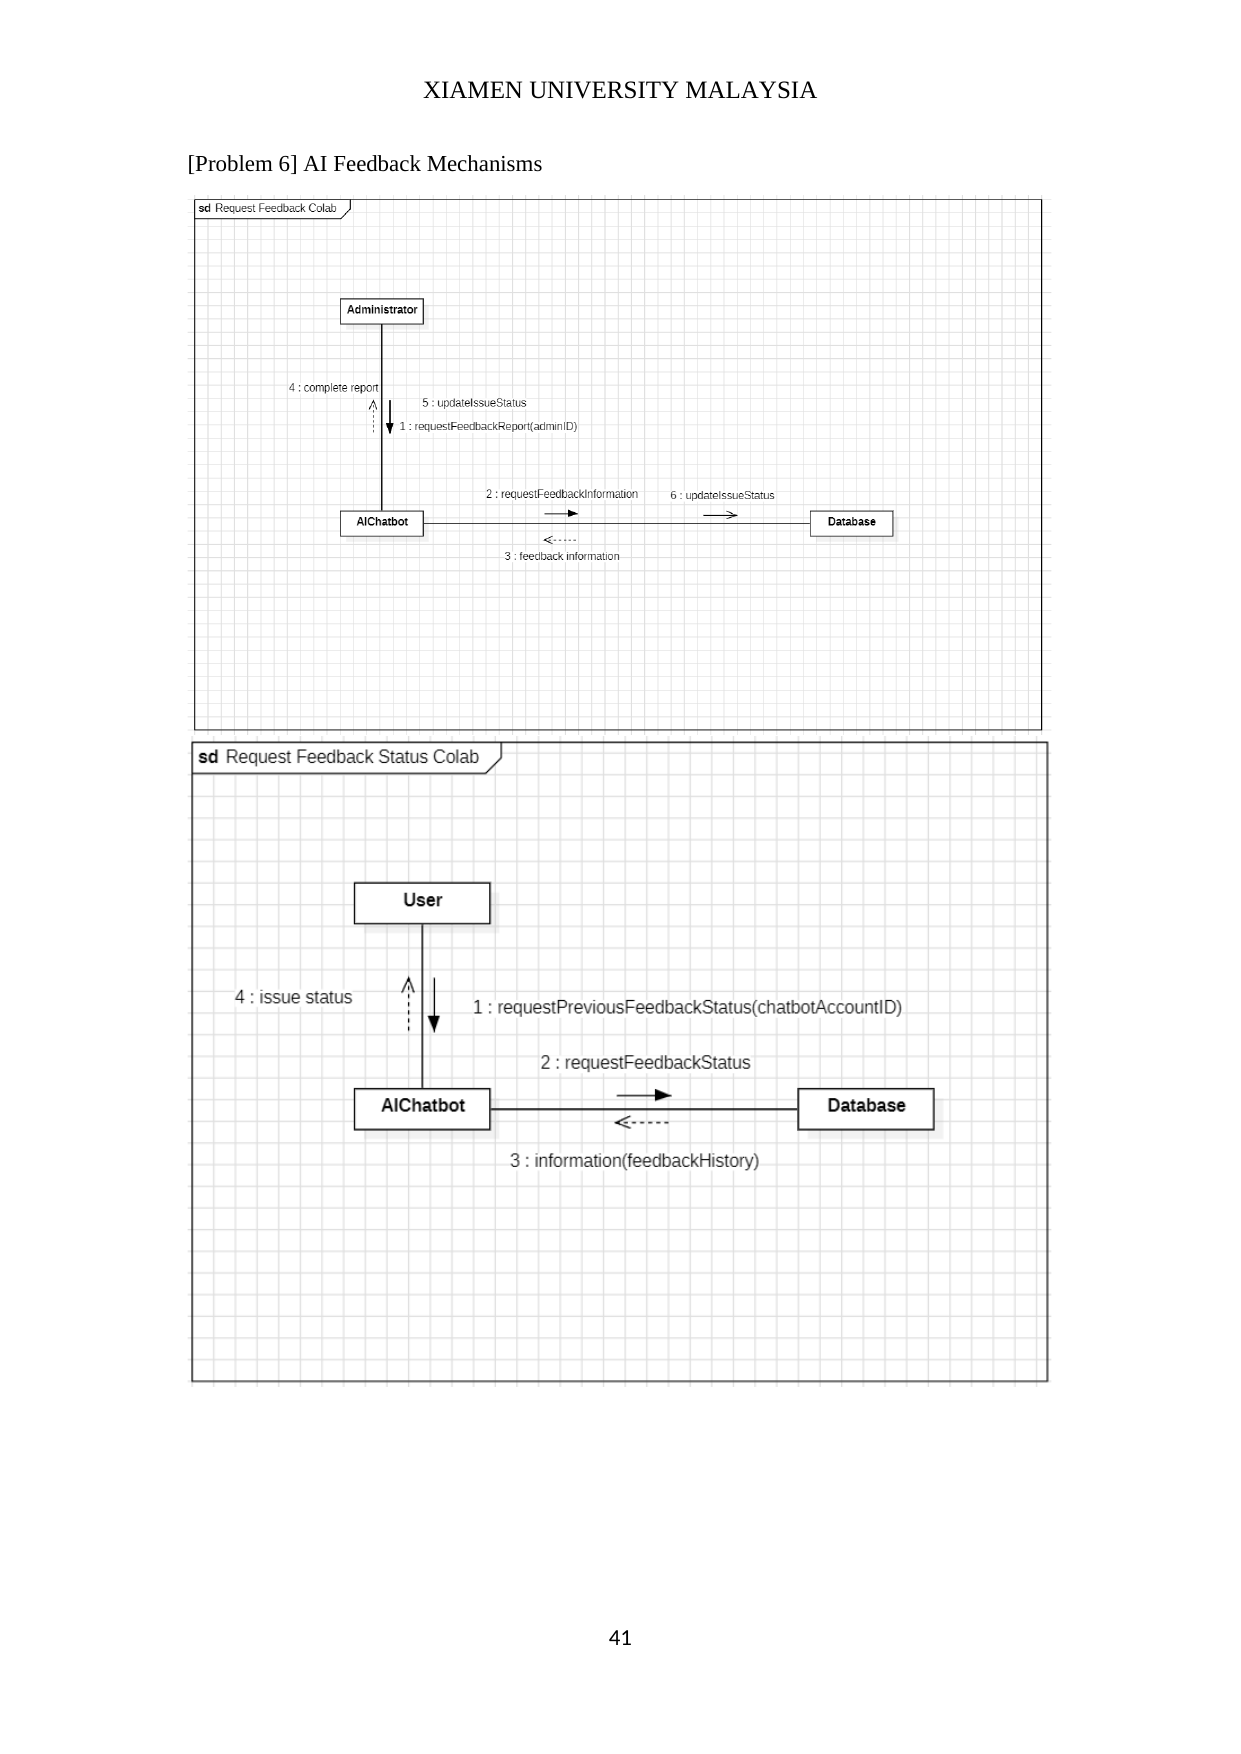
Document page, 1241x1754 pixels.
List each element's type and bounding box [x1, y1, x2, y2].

picture [187, 195, 1052, 735]
text [187, 150, 1053, 176]
picture [187, 736, 1052, 1387]
